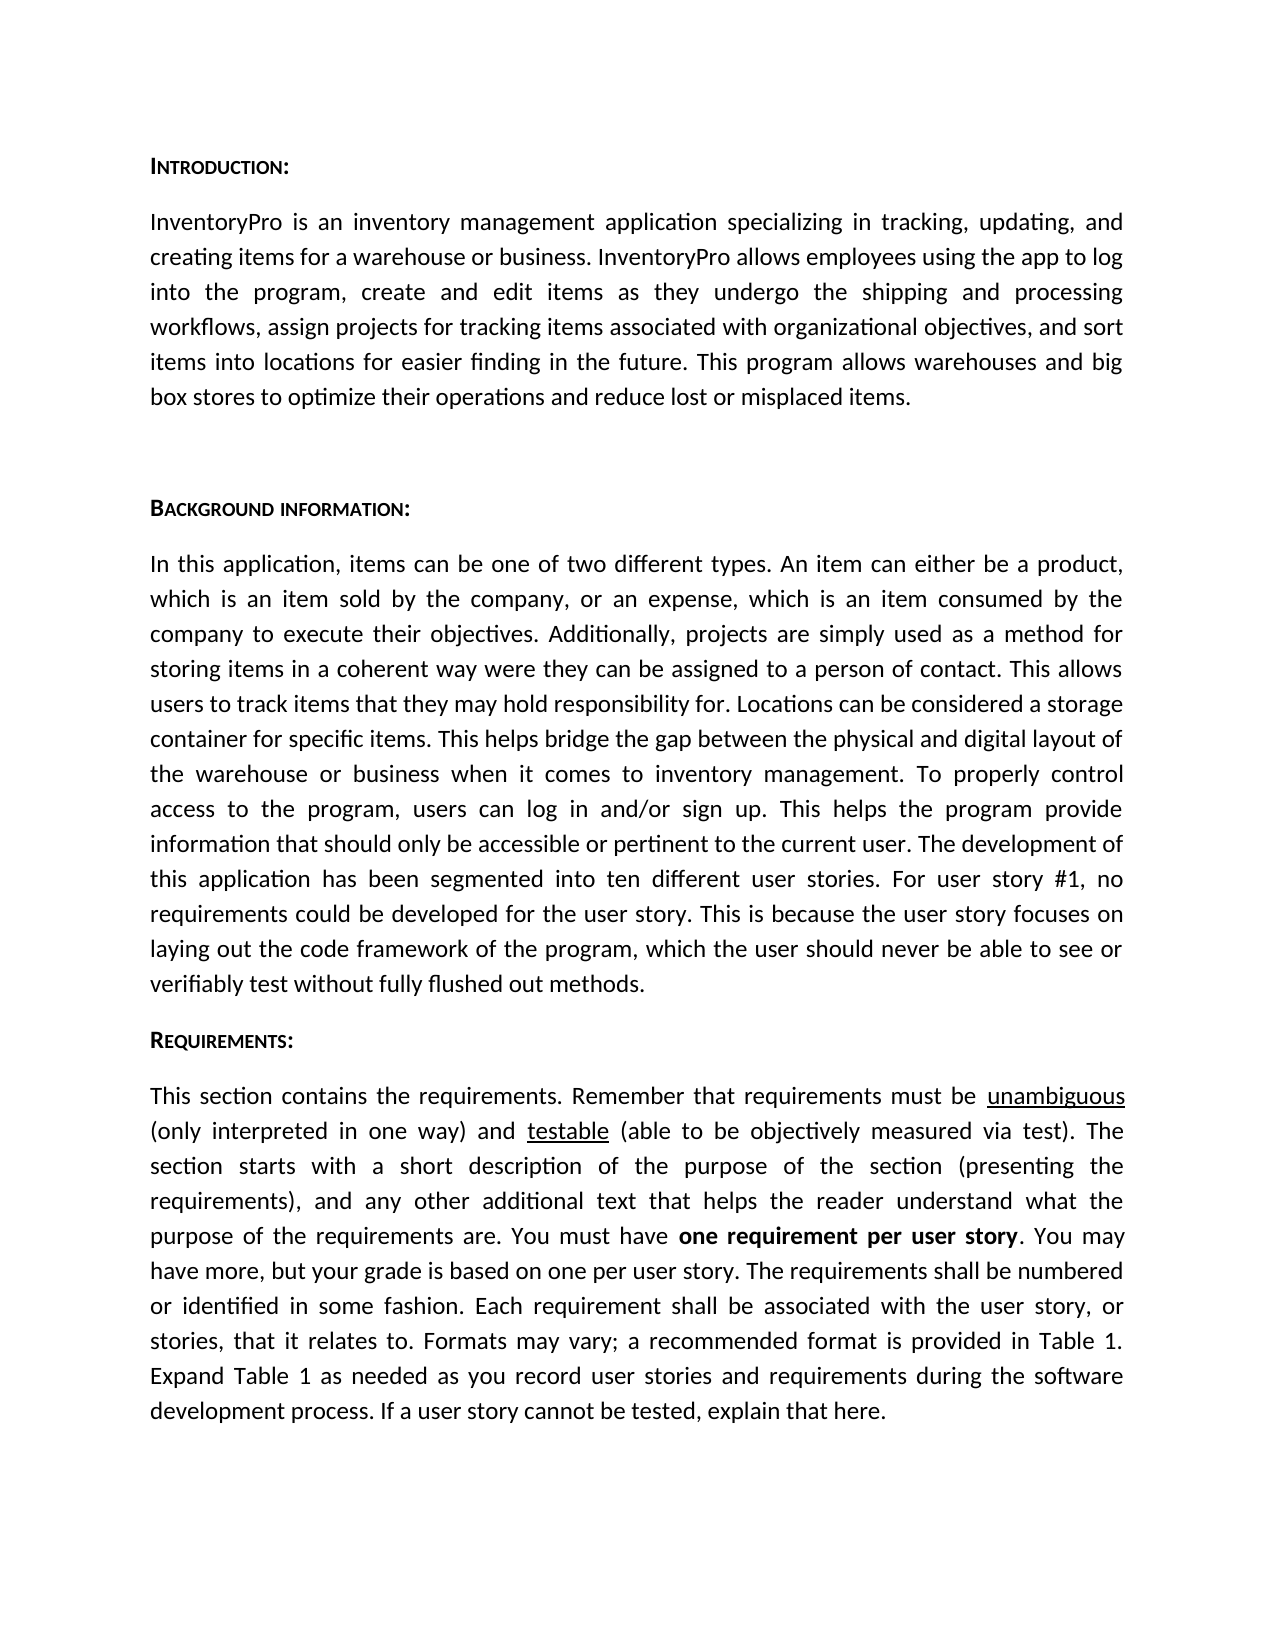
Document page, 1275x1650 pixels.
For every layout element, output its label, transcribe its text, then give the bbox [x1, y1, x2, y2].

text Background information: [150, 492, 1125, 523]
text Requirements: [150, 1024, 1125, 1055]
text In this application, items can be one of two different types. An item can either be a product, which is an item sold by the company, or an expense, which is an item consumed by the company to execute their objectives. Additionally, projects are simply used as a method for storing items in a coherent way were they can be assigned to a person of contact. This allows users to track items that they may hold responsibility for. Locations can be considered a storage container for specific items. This helps bridge the gap between the physical and digital layout of the warehouse or business when it comes to inventory management. To properly control access to the program, users can log in and/or sign up. This helps the program provide information that should only be accessible or pertinent to the current user. The development of this application has been segmented into ten different user stories. For user story #1, no requirements could be developed for the user story. This is because the user story focuses on laying out the code framework of the program, which the user should never be able to see or verifiably test without fully flushed out methods. [150, 548, 1125, 999]
text InventoryPro is an inventory management application specializing in tracking, updating, and creating items for a warehouse or business. InventoryPro allows employees using the app to log into the program, create and edit items as they undergo the shipping and processing workflows, assign projects for tracking items associated with organizational objectives, and sort items into locations for easier finding in the future. This program allows warehouses and big box stores to optimize their operations and reduce lost or misplaced items. [150, 206, 1125, 411]
text This section contains the requirements. Remember that requirements must be unambiguous (only interpreted in one way) and testable (able to be objectively measured via test). The section starts with a short description of the purpose of the section (presenting the requirements), and any other additional text that helps the reader understand what the purpose of the requirements are. You must have one requirement per user story. You may have more, but your grade is based on one per user story. The requirements shall be numbered or identified in some fashion. Each requirement shall be associated with the user story, or stories, that it relates to. Formats may vary; a recommended format is provided in Table 1. Expand Table 1 as needed as you record user stories and requirements during the software development process. If a user story cannot be tested, explain that here. [150, 1080, 1125, 1426]
text Introduction: [150, 150, 1125, 181]
